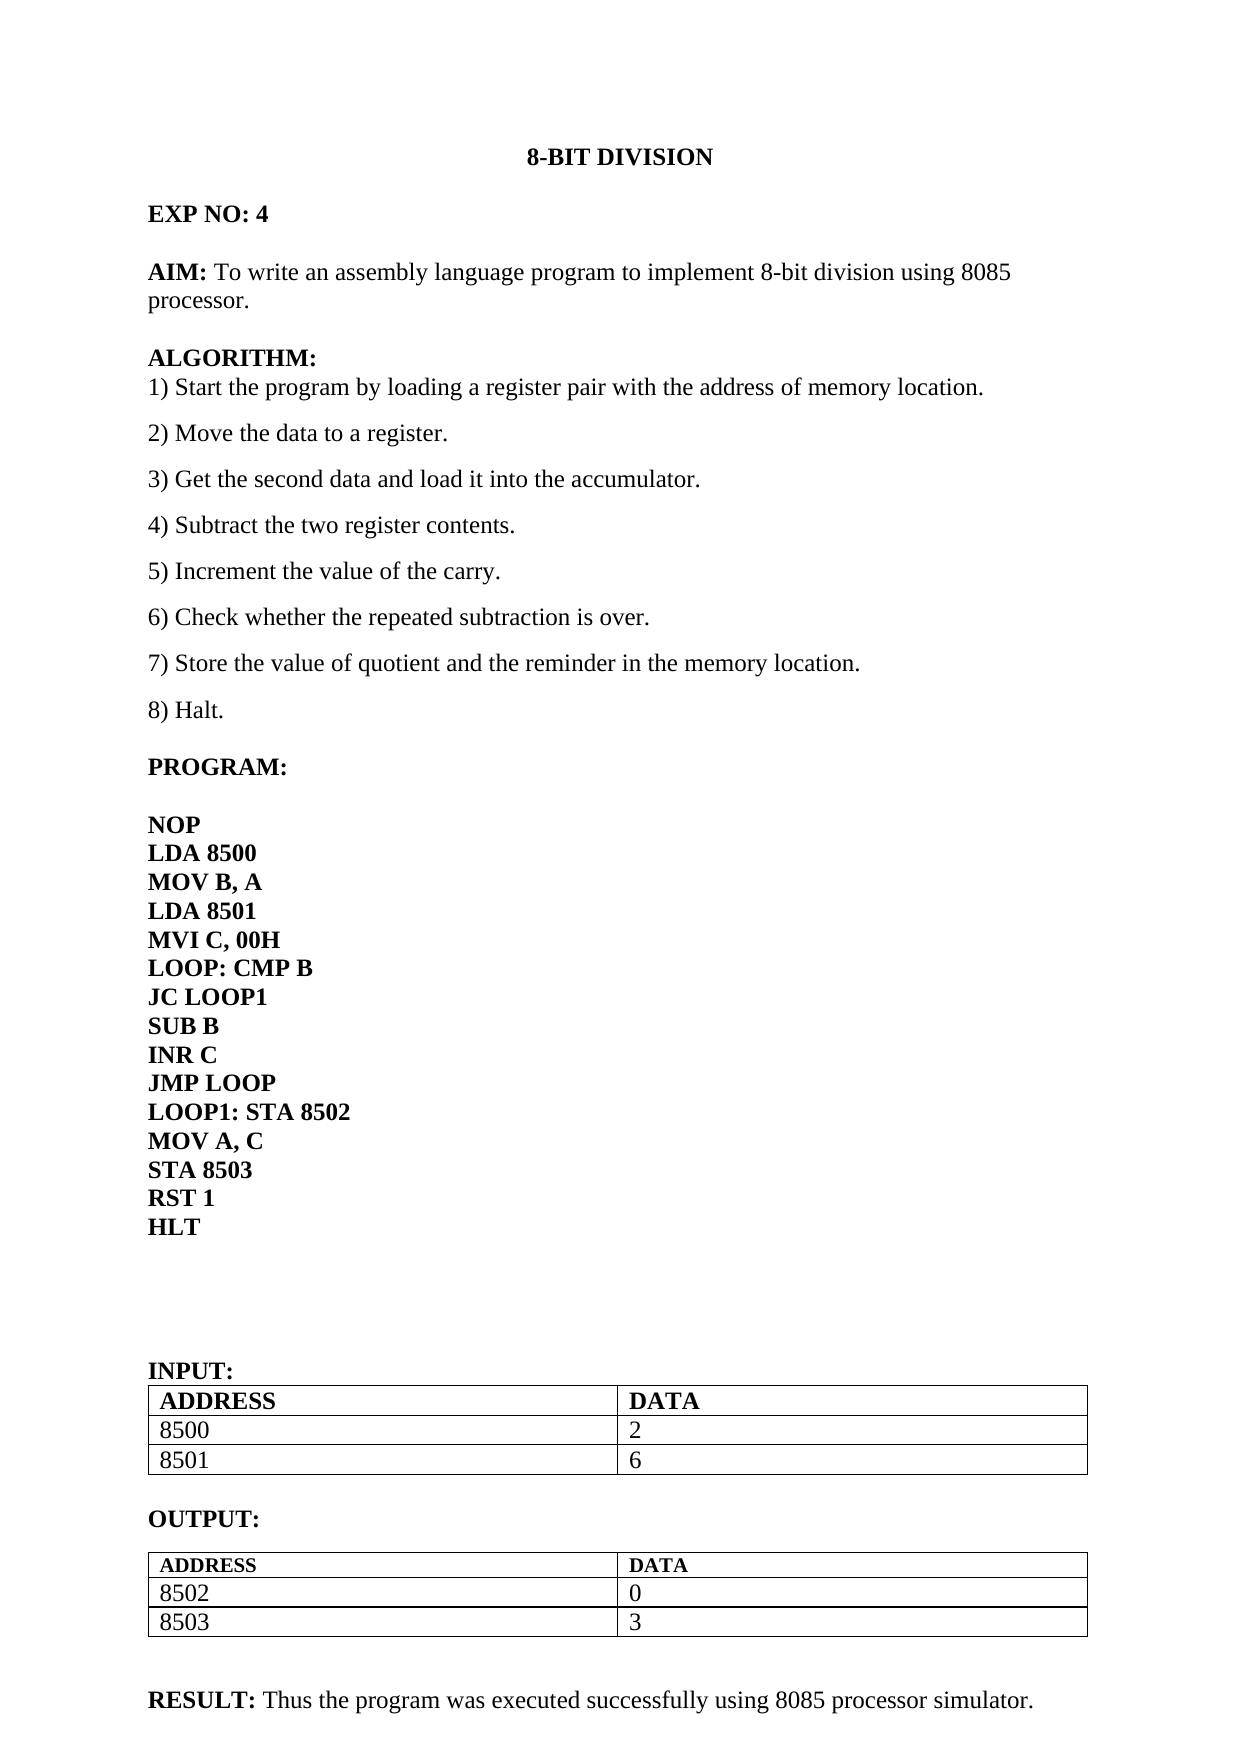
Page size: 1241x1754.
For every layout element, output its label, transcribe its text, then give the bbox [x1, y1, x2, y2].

text 4) Subtract the two register contents. [148, 510, 1093, 539]
table_cell 8500 [149, 1416, 617, 1444]
table_header ADDRESS [149, 1553, 617, 1577]
text PROGRAM: [148, 752, 1093, 781]
text STA 8503 [148, 1155, 1093, 1183]
text INPUT: [148, 1356, 1093, 1385]
text 6) Check whether the repeated subtraction is over. [148, 602, 1093, 631]
text 8) Halt. [148, 695, 1093, 723]
table_cell 0 [618, 1578, 1087, 1606]
text LOOP1: STA 8502 [148, 1097, 1093, 1126]
text OUTPUT: [148, 1504, 1093, 1533]
text 1) Start the program by loading a register pair with the address of memory location. [148, 372, 1093, 400]
table_cell 6 [618, 1445, 1087, 1474]
text AIM: To write an assembly language program to implement 8-bit division using 8085 processor. [148, 257, 1093, 314]
text 7) Store the value of quotient and the reminder in the memory location. [148, 648, 1093, 677]
table_header DATA [618, 1553, 1087, 1577]
table_cell 3 [618, 1608, 1087, 1636]
text 2) Move the data to a register. [148, 418, 1093, 447]
text EXP NO: 4 [148, 199, 1093, 228]
text MOV B, A [148, 867, 1093, 896]
text LOOP: CMP B [148, 953, 1093, 982]
text JC LOOP1 [148, 982, 1093, 1011]
table_header DATA [618, 1386, 1087, 1414]
text MVI C, 00H [148, 925, 1093, 953]
text ALGORITHM: [148, 343, 1093, 372]
text NOP [148, 810, 1093, 838]
table_cell 8502 [149, 1578, 617, 1606]
text MOV A, C [148, 1126, 1093, 1155]
text INR C [148, 1040, 1093, 1068]
table_cell 8503 [149, 1608, 617, 1636]
text JMP LOOP [148, 1068, 1093, 1097]
text RST 1 [148, 1183, 1093, 1212]
table_header ADDRESS [149, 1386, 617, 1414]
text 5) Increment the value of the carry. [148, 556, 1093, 585]
text LDA 8501 [148, 896, 1093, 925]
text 3) Get the second data and load it into the accumulator. [148, 464, 1093, 493]
text LDA 8500 [148, 838, 1093, 867]
text HLT [148, 1212, 1093, 1241]
text 8-BIT DIVISION [148, 142, 1093, 170]
text SUB B [148, 1011, 1093, 1040]
table_cell 8501 [149, 1445, 617, 1474]
text RESULT: Thus the program was executed successfully using 8085 processor simulator. [148, 1685, 1093, 1714]
table_cell 2 [618, 1416, 1087, 1444]
